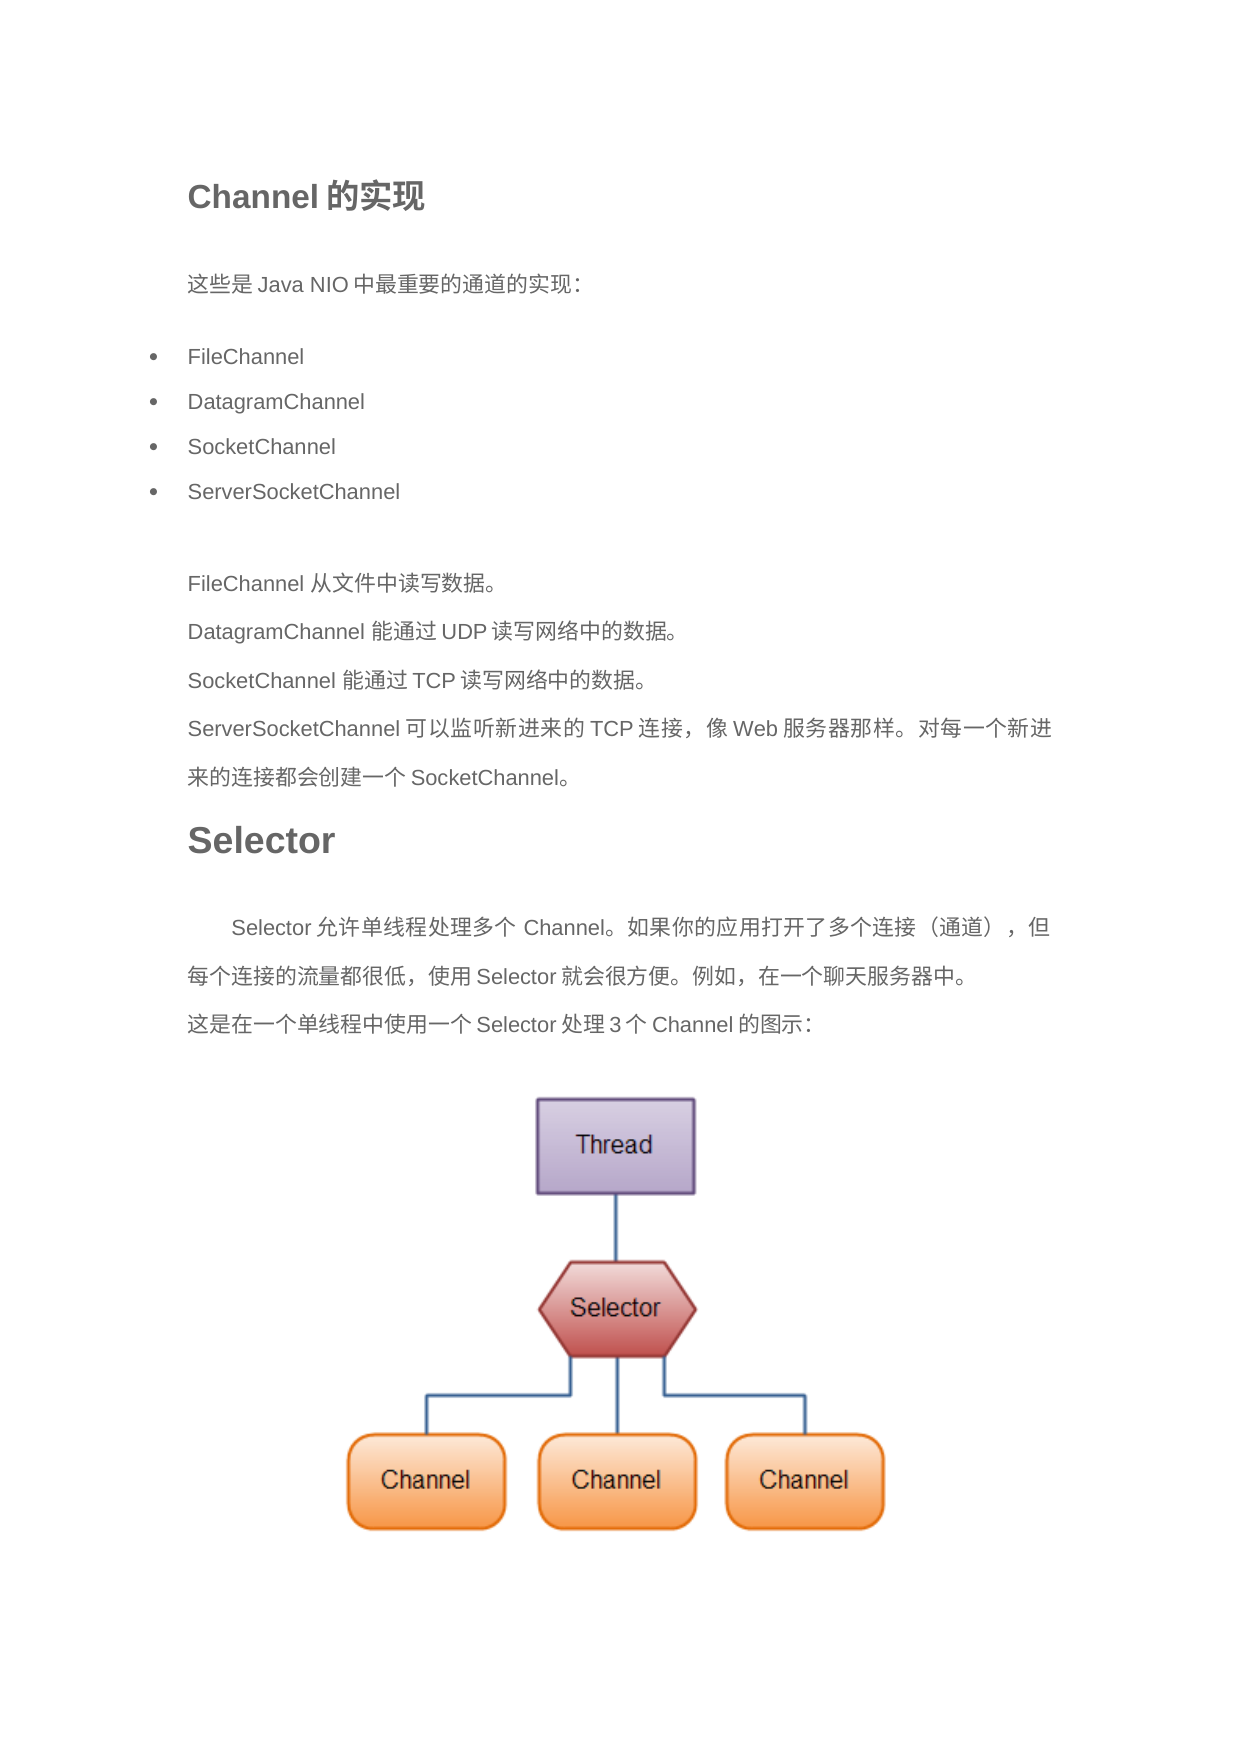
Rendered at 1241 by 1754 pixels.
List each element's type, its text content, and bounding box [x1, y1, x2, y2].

text ServerSocketChannel可以监听新进来的TCP连接，像Web服务器那样。对每一个新进来的连接都会创建一个SocketChannel。 [187, 711, 1053, 792]
list SocketChannel [150, 430, 1053, 463]
picture [301, 1055, 939, 1561]
text SocketChannel 能通过TCP读写网络中的数据。 [187, 662, 1053, 695]
subtitle Channel的实现 [187, 162, 1053, 227]
text 这些是Java NIO中最重要的通道的实现： [187, 267, 1053, 299]
text DatagramChannel 能通过UDP读写网络中的数据。 [187, 614, 1053, 646]
text 这是在一个单线程中使用一个Selector处理3个Channel的图示： [187, 1007, 1053, 1039]
list FileChannel [150, 340, 1053, 372]
subtitle Selector [187, 808, 1053, 873]
text FileChannel 从文件中读写数据。 [187, 566, 1053, 598]
text Selector允许单线程处理多个 Channel。如果你的应用打开了多个连接（通道），但每个连接的流量都很低，使用Selector就会很方便。例如，在一个聊天服务器中。 [187, 910, 1053, 991]
list ServerSocketChannel [150, 475, 1053, 508]
list DatagramChannel [150, 385, 1053, 418]
